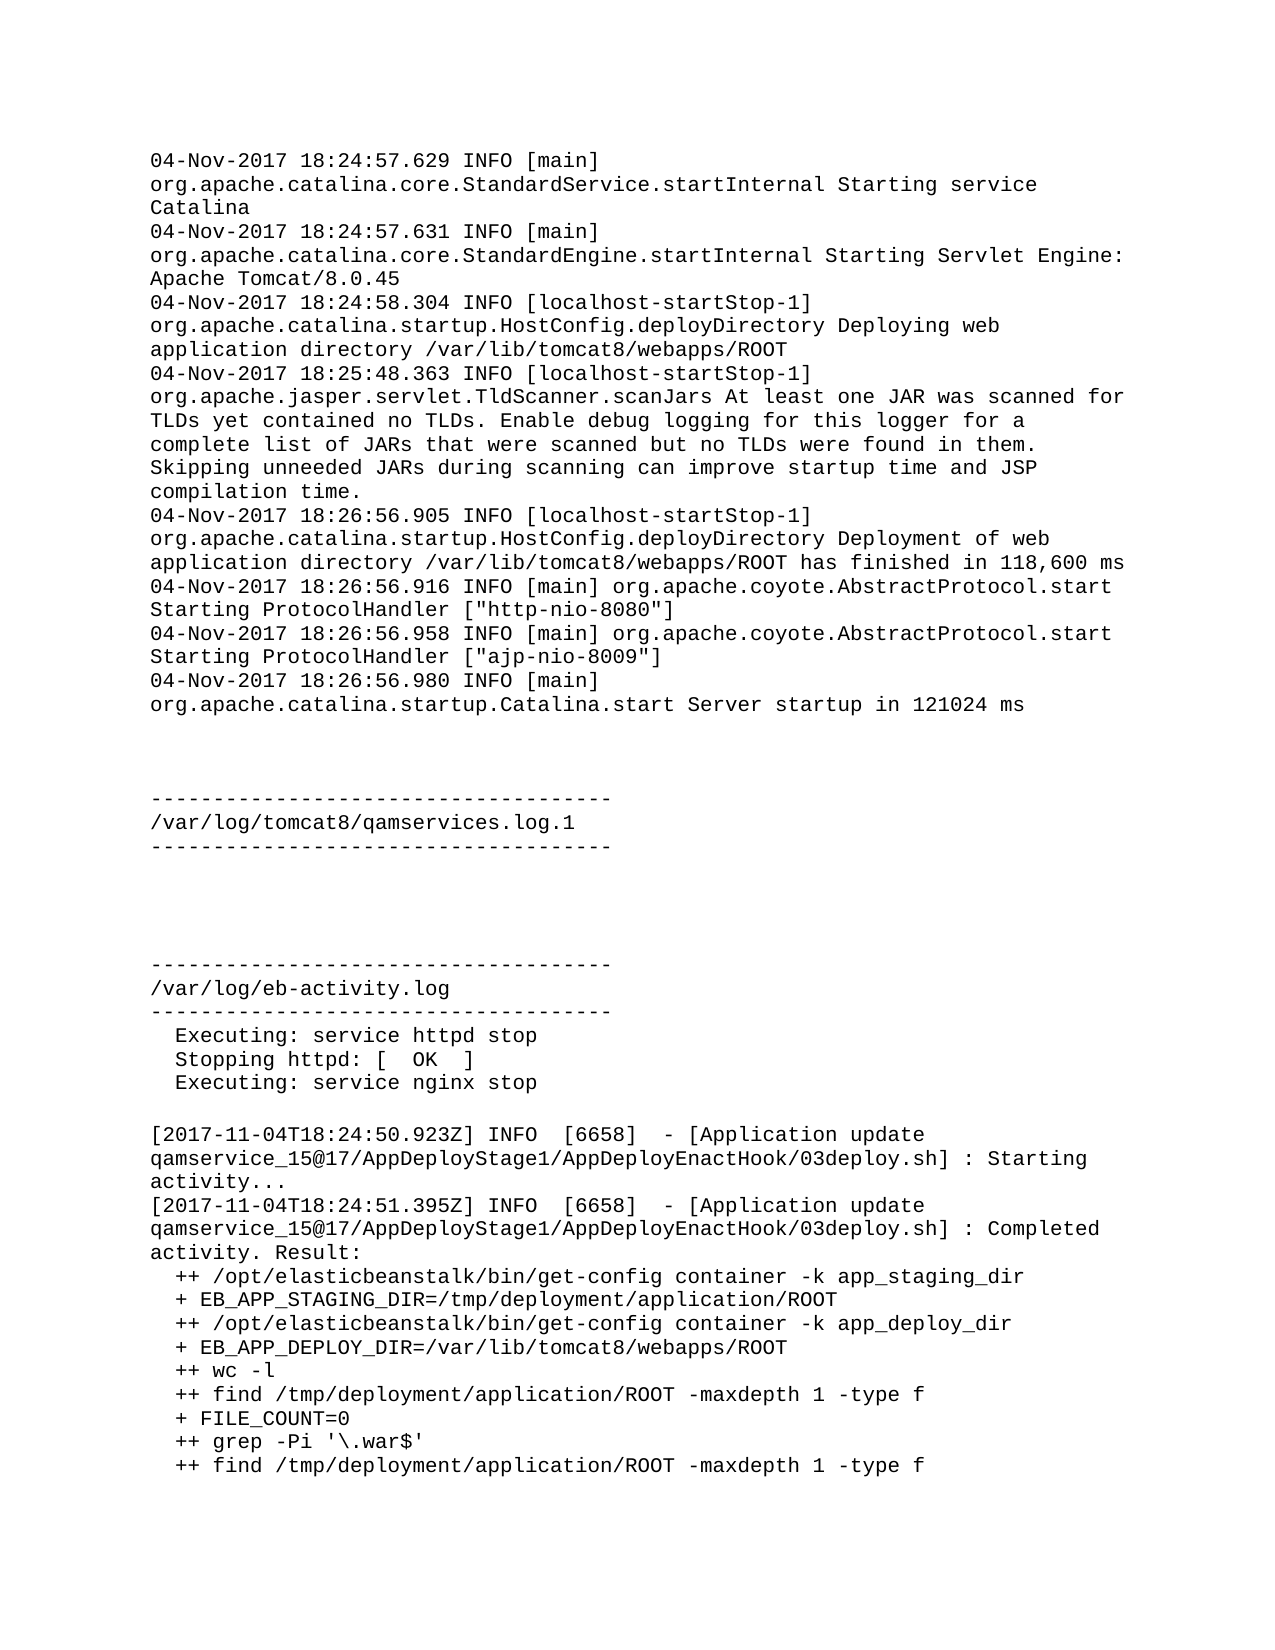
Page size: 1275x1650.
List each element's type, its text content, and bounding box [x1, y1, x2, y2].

text + FILE_COUNT=0 [150, 1408, 1125, 1431]
text 04-Nov-2017 18:26:56.905 INFO [localhost-startStop-1] org.apache.catalina.startup.HostConfig.deployDirectory Deployment of web application directory /var/lib/tomcat8/webapps/ROOT has finished in 118,600 ms [150, 505, 1125, 576]
text ++ /opt/elasticbeanstalk/bin/get-config container -k app_deploy_dir [150, 1313, 1125, 1337]
text ------------------------------------- [150, 788, 1125, 812]
text 04-Nov-2017 18:26:56.916 INFO [main] org.apache.coyote.AbstractProtocol.start Starting ProtocolHandler ["http-nio-8080"] [150, 576, 1125, 623]
text /var/log/tomcat8/qamservices.log.1 [150, 812, 1125, 836]
text ++ grep -Pi '\.war$' [150, 1431, 1125, 1455]
text 04-Nov-2017 18:26:56.958 INFO [main] org.apache.coyote.AbstractProtocol.start Starting ProtocolHandler ["ajp-nio-8009"] [150, 623, 1125, 670]
text [2017-11-04T18:24:51.395Z] INFO [6658] - [Application update qamservice_15@17/AppDeployStage1/AppDeployEnactHook/03deploy.sh] : Completed activity. Result: [150, 1195, 1125, 1266]
text 04-Nov-2017 18:24:57.631 INFO [main] org.apache.catalina.core.StandardEngine.startInternal Starting Servlet Engine: Apache Tomcat/8.0.45 [150, 221, 1125, 292]
text Executing: service nginx stop [150, 1072, 1125, 1096]
text 04-Nov-2017 18:24:57.629 INFO [main] org.apache.catalina.core.StandardService.startInternal Starting service Catalina [150, 150, 1125, 221]
text ++ /opt/elasticbeanstalk/bin/get-config container -k app_staging_dir [150, 1266, 1125, 1289]
text /var/log/eb-activity.log [150, 978, 1125, 1001]
text 04-Nov-2017 18:25:48.363 INFO [localhost-startStop-1] org.apache.jasper.servlet.TldScanner.scanJars At least one JAR was scanned for TLDs yet contained no TLDs. Enable debug logging for this logger for a complete list of JARs that were scanned but no TLDs were found in them. Skipping unneeded JARs during scanning can improve startup time and JSP compilation time. [150, 363, 1125, 505]
text + EB_APP_DEPLOY_DIR=/var/lib/tomcat8/webapps/ROOT [150, 1337, 1125, 1360]
text [2017-11-04T18:24:50.923Z] INFO [6658] - [Application update qamservice_15@17/AppDeployStage1/AppDeployEnactHook/03deploy.sh] : Starting activity... [150, 1124, 1125, 1195]
text ++ find /tmp/deployment/application/ROOT -maxdepth 1 -type f [150, 1455, 1125, 1478]
text ------------------------------------- [150, 954, 1125, 978]
text Executing: service httpd stop [150, 1025, 1125, 1048]
text ++ wc -l [150, 1360, 1125, 1384]
text 04-Nov-2017 18:24:58.304 INFO [localhost-startStop-1] org.apache.catalina.startup.HostConfig.deployDirectory Deploying web application directory /var/lib/tomcat8/webapps/ROOT [150, 292, 1125, 363]
text + EB_APP_STAGING_DIR=/tmp/deployment/application/ROOT [150, 1289, 1125, 1313]
text 04-Nov-2017 18:26:56.980 INFO [main] org.apache.catalina.startup.Catalina.start Server startup in 121024 ms [150, 670, 1125, 717]
text ------------------------------------- [150, 836, 1125, 859]
text ++ find /tmp/deployment/application/ROOT -maxdepth 1 -type f [150, 1384, 1125, 1408]
text ------------------------------------- [150, 1001, 1125, 1025]
text Stopping httpd: [ OK ] [150, 1048, 1125, 1072]
